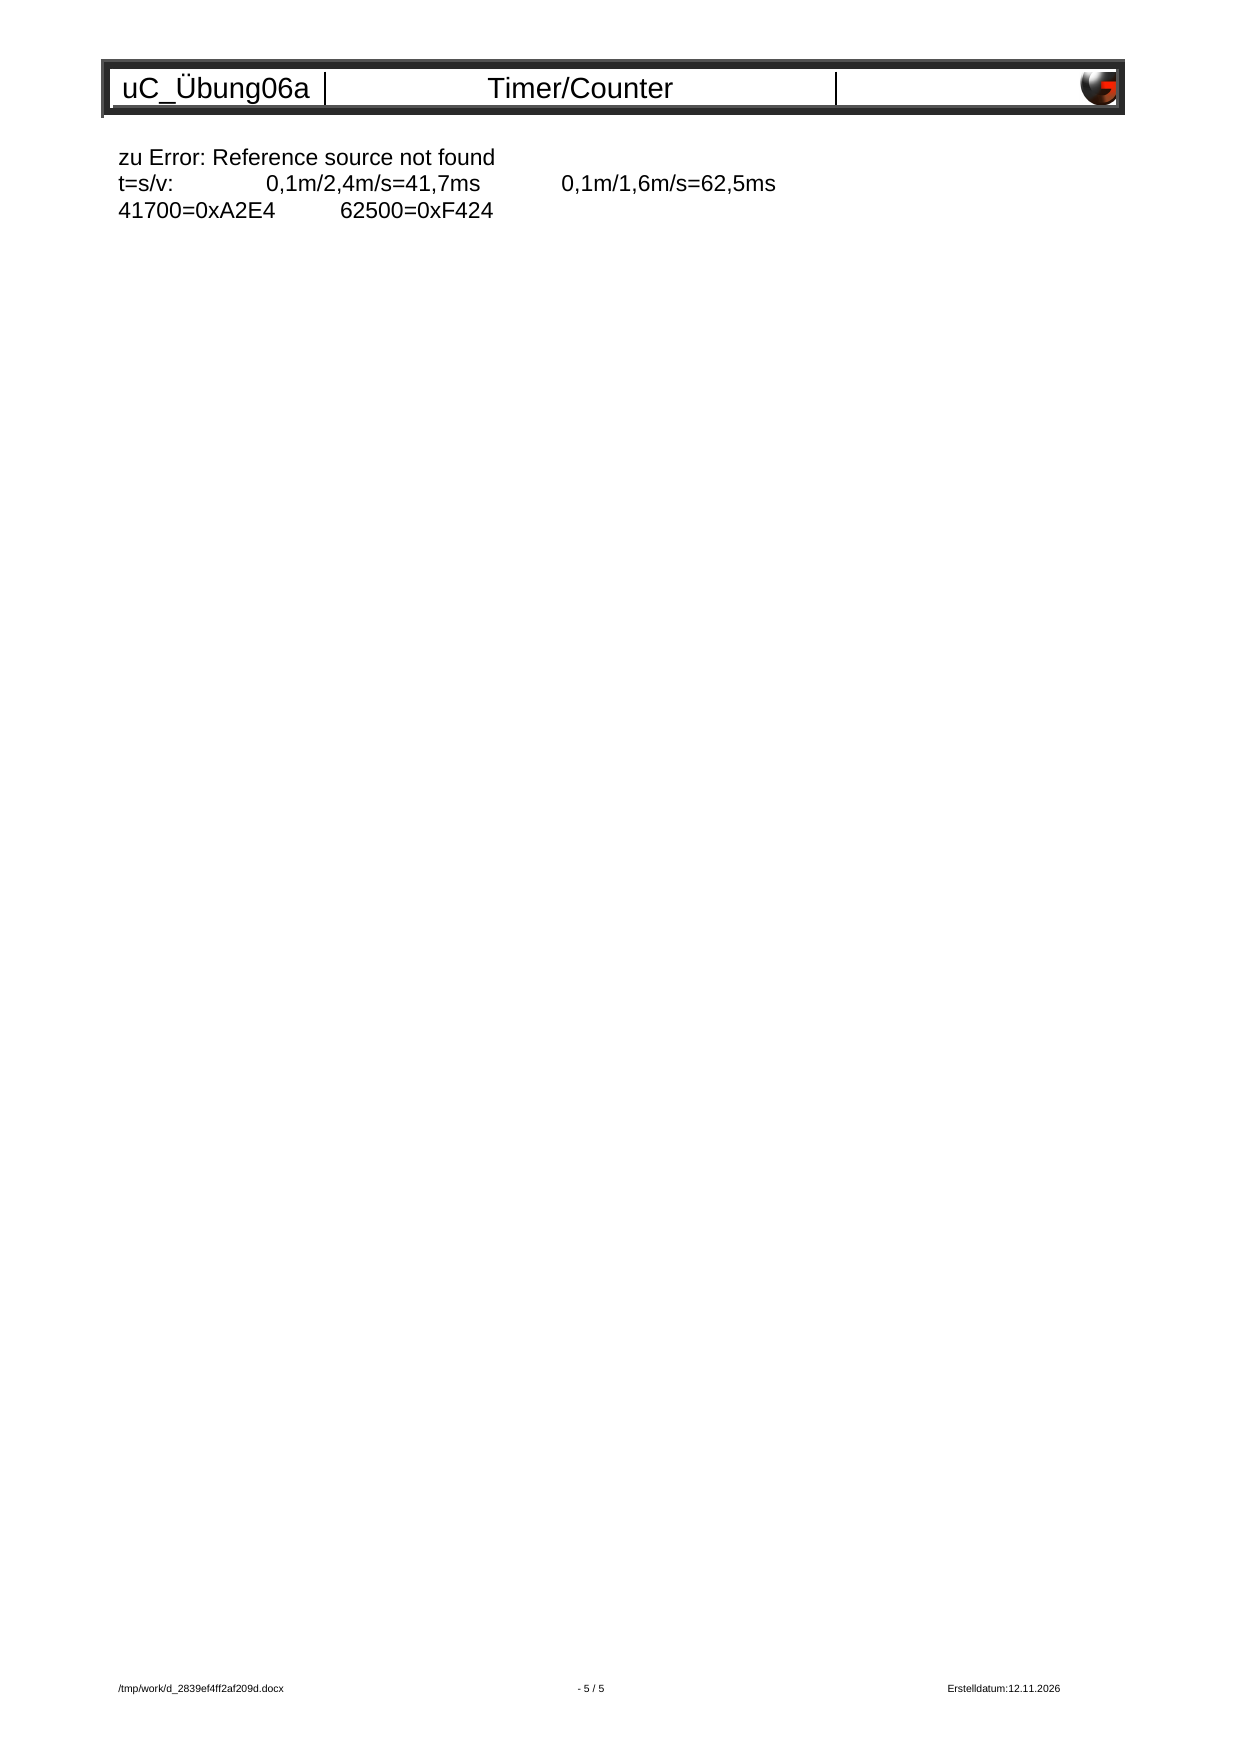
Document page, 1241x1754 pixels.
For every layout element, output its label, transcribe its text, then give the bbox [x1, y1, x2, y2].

text 41700=0xA2E4 62500=0xF424 [118, 197, 1152, 223]
picture [1079, 72, 1116, 105]
text t=s/v: 0,1m/2,4m/s=41,7ms 0,1m/1,6m/s=62,5ms [118, 170, 1152, 197]
